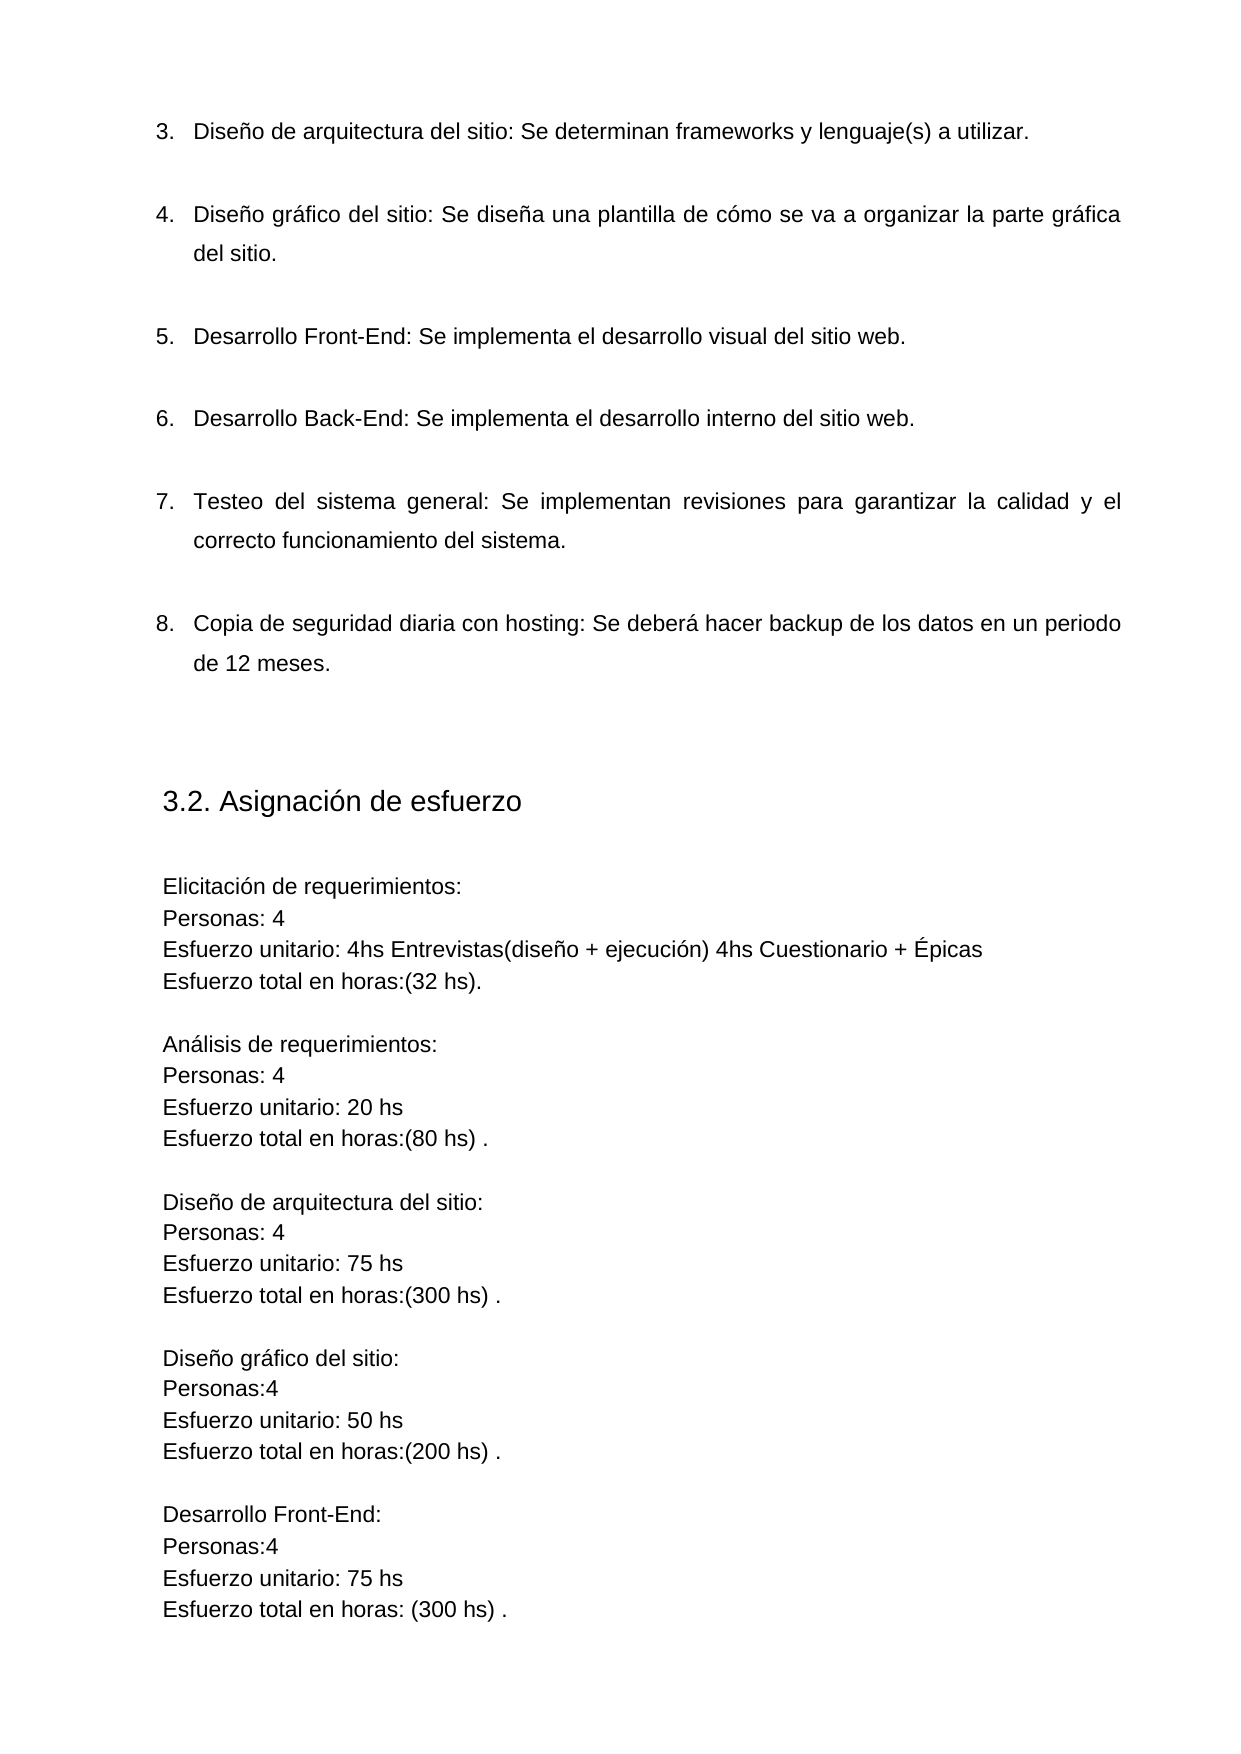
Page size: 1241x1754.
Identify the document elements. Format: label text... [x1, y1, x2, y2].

list Copia de seguridad diaria con hosting: Se deberá hacer backup de los datos en un periodo de 12 meses. [156, 610, 1122, 676]
text Esfuerzo total en horas:(32 hs). [162, 968, 1122, 994]
text Esfuerzo unitario: 75 hs [162, 1564, 1122, 1591]
text Personas: 4 [162, 1062, 1122, 1089]
text Esfuerzo total en horas:(200 hs) . [162, 1438, 1122, 1465]
text Esfuerzo unitario: 4hs Entrevistas(diseño + ejecución) 4hs Cuestionario + Épicas [162, 936, 1122, 962]
text Esfuerzo unitario: 75 hs [162, 1250, 1122, 1277]
text Personas:4 [162, 1533, 1122, 1559]
subtitle 3.2. Asignación de esfuerzo [162, 784, 1122, 858]
text Diseño de arquitectura del sitio: [162, 1188, 1122, 1215]
text Esfuerzo total en horas:(300 hs) . [162, 1282, 1122, 1308]
text Esfuerzo total en horas: (300 hs) . [162, 1596, 1122, 1622]
text Personas: 4 [162, 904, 1122, 931]
list Desarrollo Back-End: Se implementa el desarrollo interno del sitio web. [156, 405, 1122, 432]
text Personas:4 [162, 1375, 1122, 1402]
list Desarrollo Front-End: Se implementa el desarrollo visual del sitio web. [156, 323, 1122, 349]
text Esfuerzo total en horas:(80 hs) . [162, 1125, 1122, 1152]
text Análisis de requerimientos: [162, 1031, 1122, 1057]
text Elicitación de requerimientos: [162, 873, 1122, 899]
text Personas: 4 [162, 1219, 1122, 1245]
list Diseño gráfico del sitio: Se diseña una plantilla de cómo se va a organizar la parte gráfica del sitio. [156, 201, 1122, 267]
list Diseño de arquitectura del sitio: Se determinan frameworks y lenguaje(s) a utilizar. [156, 118, 1122, 144]
text Diseño gráfico del sitio: [162, 1345, 1122, 1371]
text Esfuerzo unitario: 50 hs [162, 1407, 1122, 1433]
text Esfuerzo unitario: 20 hs [162, 1094, 1122, 1120]
list Testeo del sistema general: Se implementan revisiones para garantizar la calidad y el correcto funcionamiento del sistema. [156, 488, 1122, 554]
text Desarrollo Front-End: [162, 1501, 1122, 1528]
